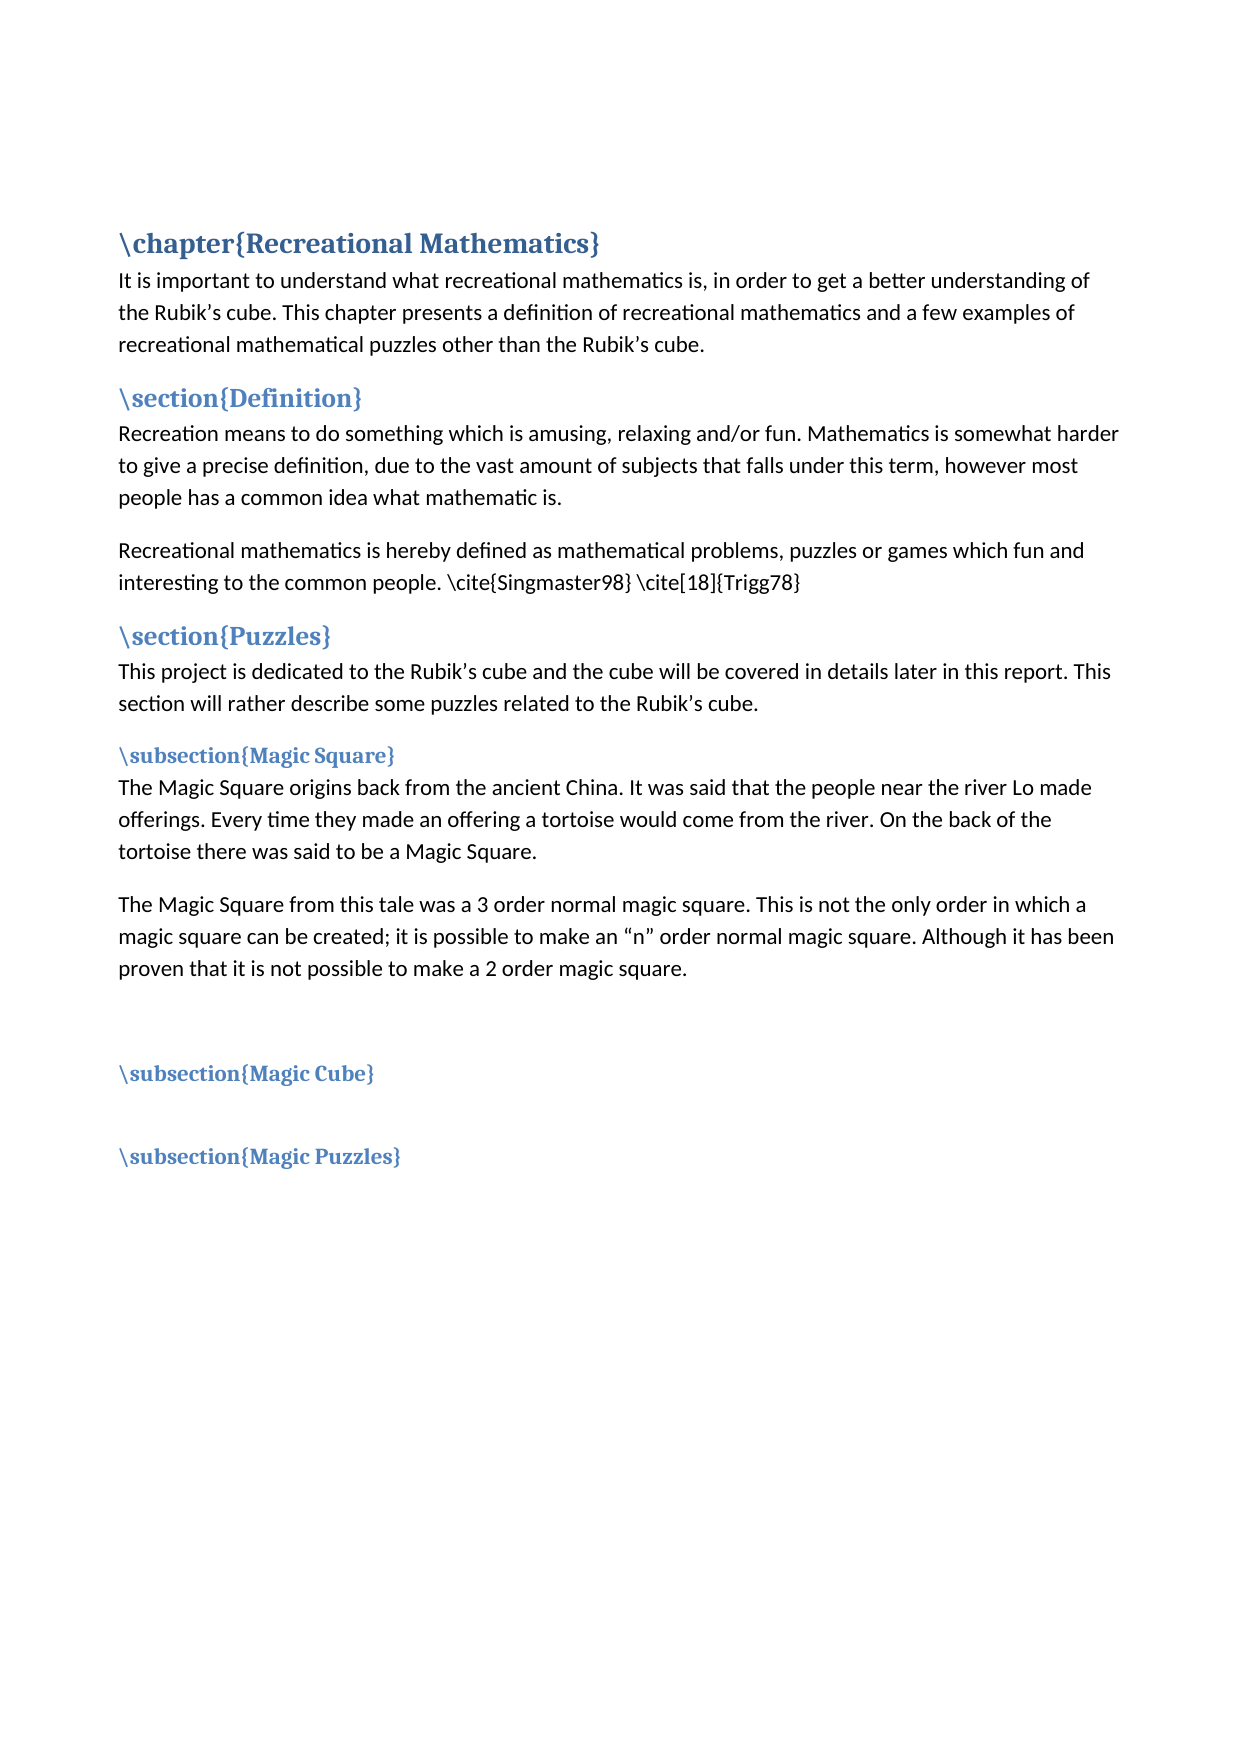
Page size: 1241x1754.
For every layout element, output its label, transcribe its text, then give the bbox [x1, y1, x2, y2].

subtitle \section{Puzzles} [118, 621, 1122, 653]
text It is important to understand what recreational mathematics is, in order to get a better understanding of the Rubik’s cube. This chapter presents a definition of recreational mathematics and a few examples of recreational mathematical puzzles other than the Rubik’s cube. [118, 266, 1122, 358]
text Recreational mathematics is hereby defined as mathematical problems, puzzles or games which fun and interesting to the common people. \cite{Singmaster98} \cite[18]{Trigg78} [118, 536, 1122, 596]
subtitle \chapter{Recreational Mathematics} [118, 227, 1122, 261]
subtitle \subsection{Magic Puzzles} [118, 1144, 1122, 1170]
text This project is dedicated to the Rubik’s cube and the cube will be covered in details later in this report. This section will rather describe some puzzles related to the Rubik’s cube. [118, 657, 1122, 717]
subtitle \subsection{Magic Cube} [118, 1060, 1122, 1087]
subtitle \subsection{Magic Square} [118, 742, 1122, 769]
text The Magic Square from this tale was a 3 order normal magic square. This is not the only order in which a magic square can be created; it is possible to make an “n” order normal magic square. Although it has been proven that it is not possible to make a 2 order magic square. [118, 890, 1122, 982]
text The Magic Square origins back from the ancient China. It was said that the people near the river Lo made offerings. Every time they made an offering a tortoise would come from the river. On the back of the tortoise there was said to be a Magic Square. [118, 773, 1122, 865]
subtitle \section{Definition} [118, 383, 1122, 414]
text Recreation means to do something which is amusing, relaxing and/or fun. Mathematics is somewhat harder to give a precise definition, due to the vast amount of subjects that falls under this term, however most people has a common idea what mathematic is. [118, 419, 1122, 511]
